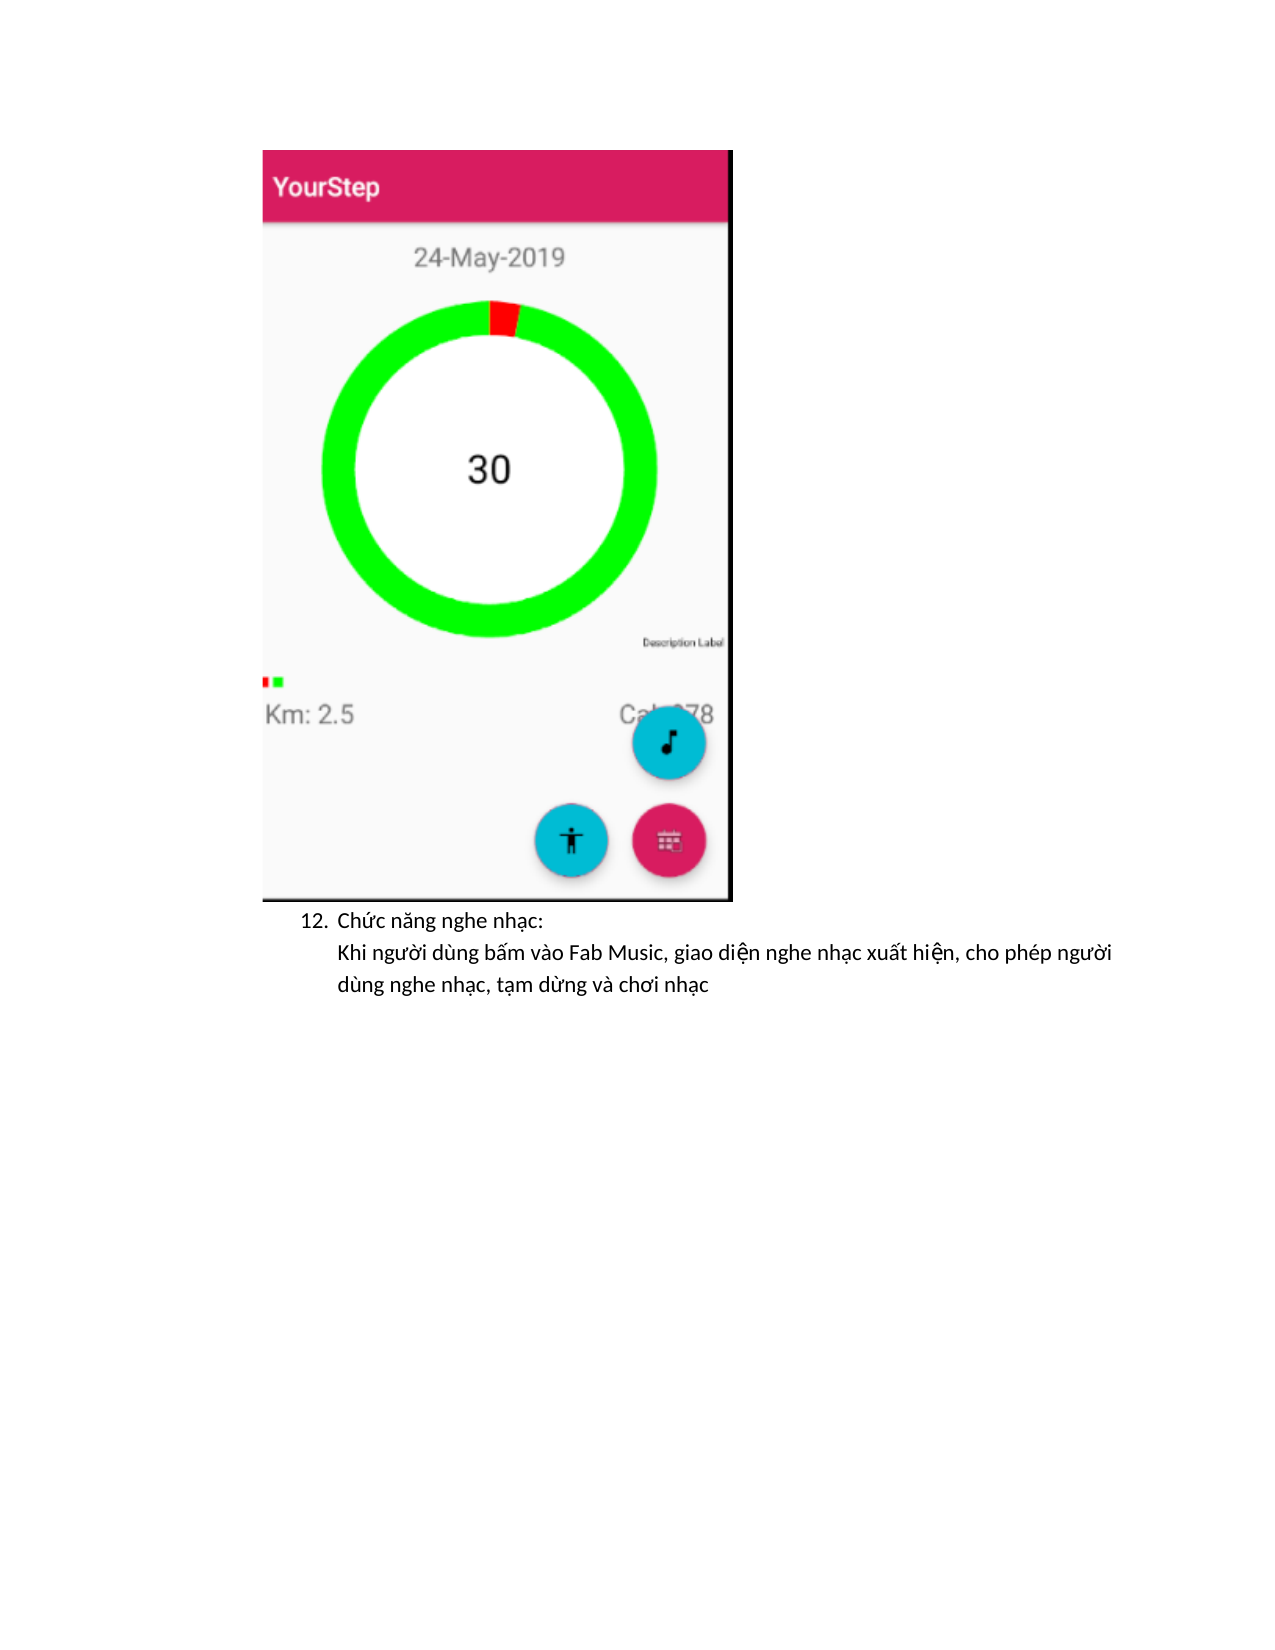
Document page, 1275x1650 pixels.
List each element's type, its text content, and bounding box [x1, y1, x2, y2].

list Chức năng nghe nhạc: [300, 906, 1125, 934]
picture [262, 150, 733, 902]
list Khi người dùng bấm vào Fab Music, giao diện nghe nhạc xuất hiện, cho phép người dùng nghe nhạc, tạm dừng và chơi nhạc [337, 938, 1125, 998]
